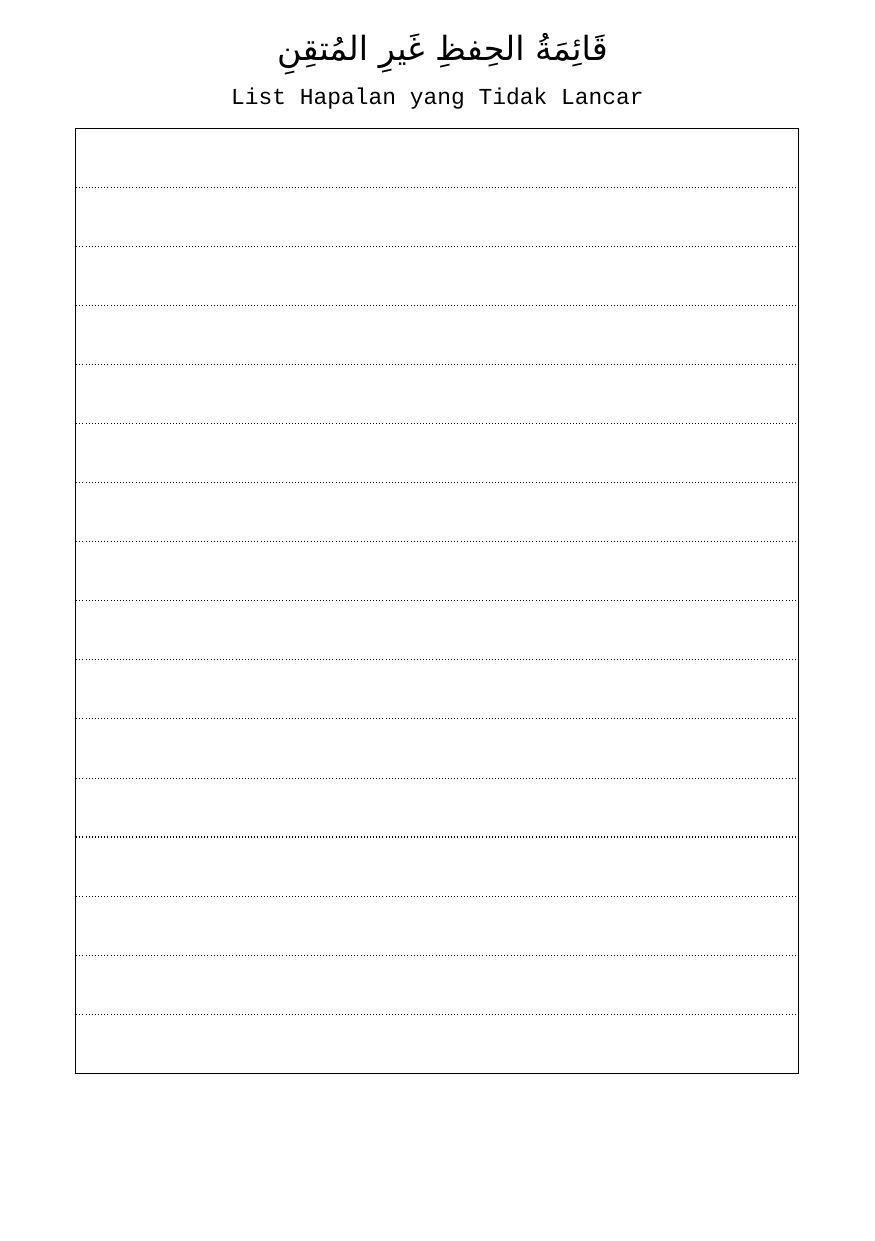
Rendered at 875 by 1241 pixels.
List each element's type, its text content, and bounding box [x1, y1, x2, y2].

table_cell [76, 718, 798, 777]
table_cell [76, 600, 798, 659]
table_cell [76, 246, 798, 305]
table_cell [76, 896, 798, 954]
table_cell [76, 541, 798, 600]
table_cell [76, 778, 798, 836]
text قَائِمَةُ الحِفظِ غَيرِ المُتقِنِ [75, 29, 799, 68]
table_cell [76, 305, 798, 364]
table_cell [76, 187, 798, 246]
table_header [76, 129, 798, 187]
table_cell [76, 1014, 798, 1073]
table_cell [76, 955, 798, 1014]
table_cell [76, 364, 798, 423]
table_cell [76, 659, 798, 718]
table_cell [76, 423, 798, 482]
table_cell [76, 836, 798, 896]
table_cell [76, 482, 798, 541]
text List Hapalan yang Tidak Lancar [75, 85, 799, 111]
